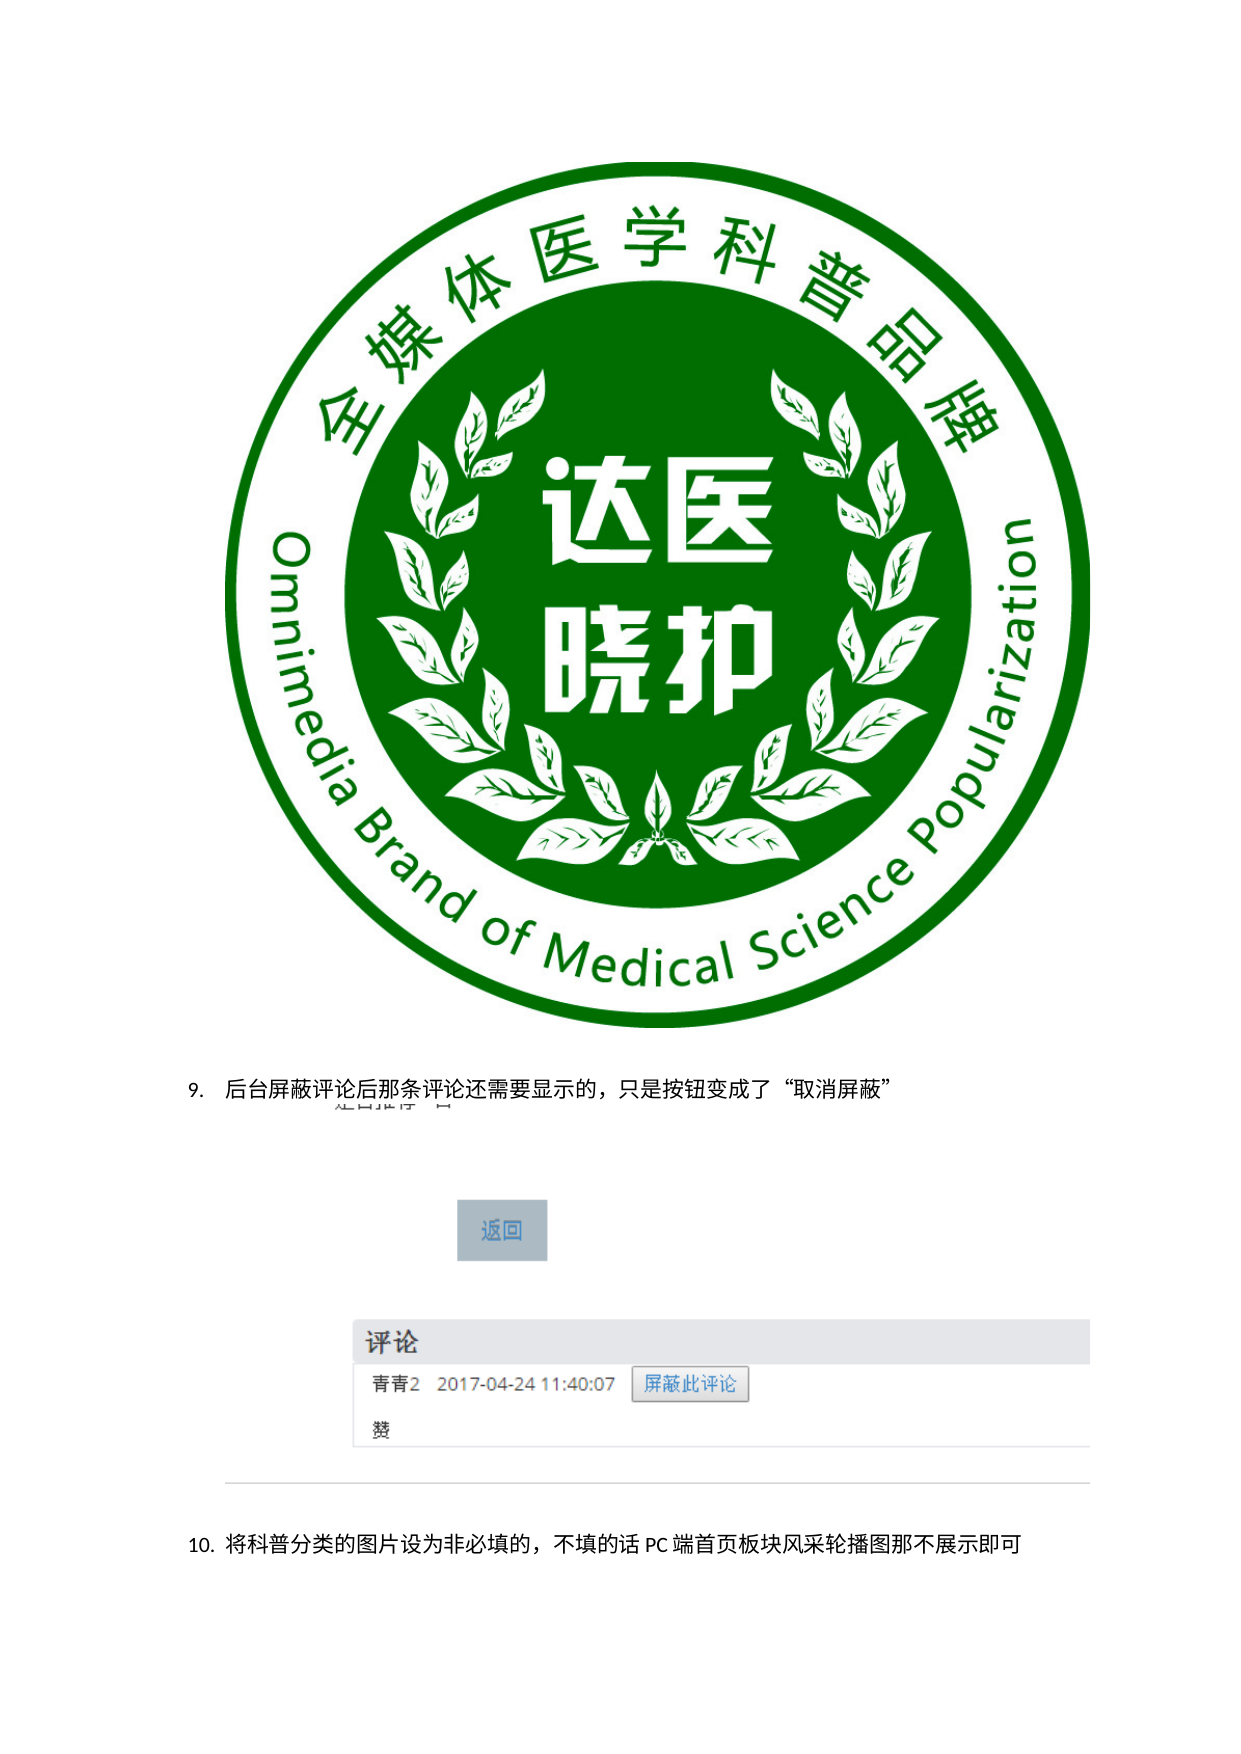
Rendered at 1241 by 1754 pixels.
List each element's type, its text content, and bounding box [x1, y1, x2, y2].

list 将科普分类的图片设为非必填的，不填的话PC端首页板块风采轮播图那不展示即可 [187, 1527, 1053, 1559]
list 后台屏蔽评论后那条评论还需要显示的，只是按钮变成了“取消屏蔽” [187, 1072, 1053, 1104]
picture [225, 162, 1091, 1028]
picture [225, 1104, 1091, 1484]
